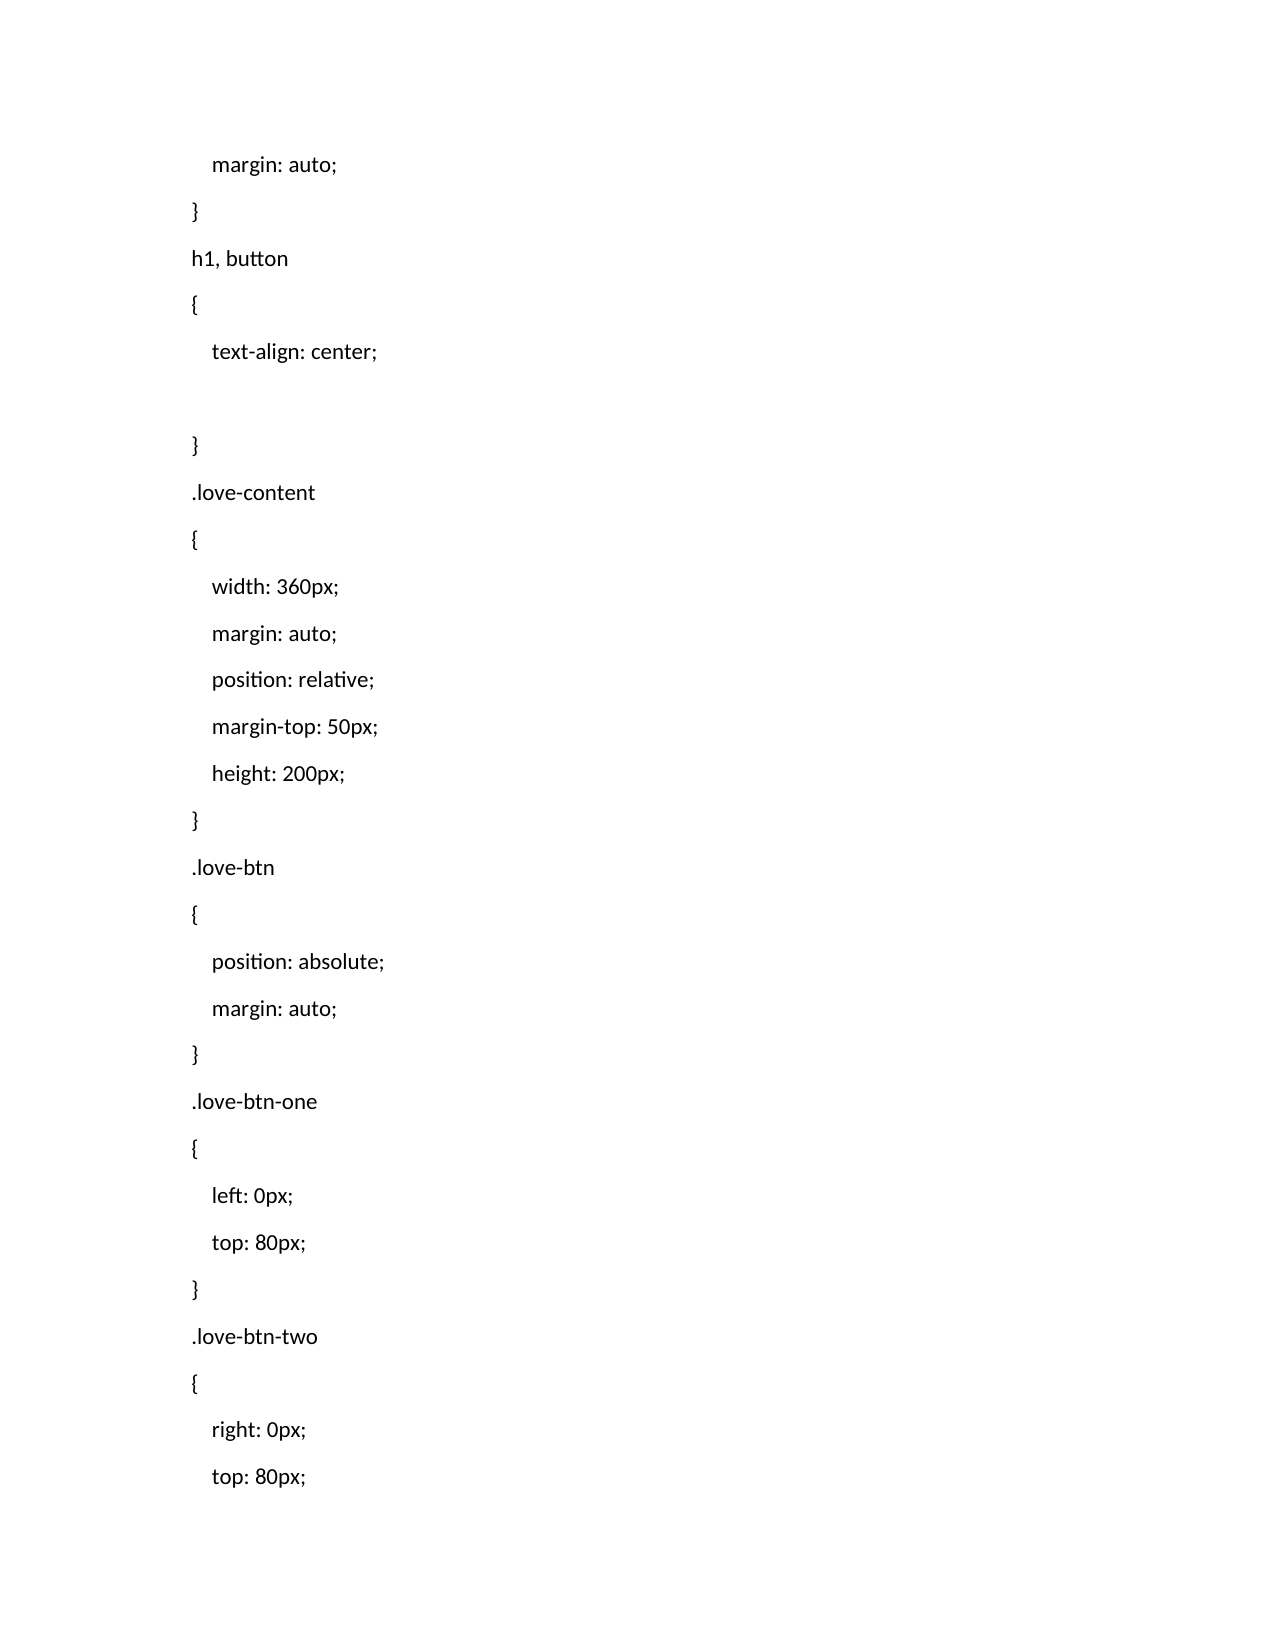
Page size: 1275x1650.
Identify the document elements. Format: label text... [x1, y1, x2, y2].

text { [150, 900, 1125, 928]
text top: 80px; [150, 1462, 1125, 1491]
text right: 0px; [150, 1416, 1125, 1444]
text top: 80px; [150, 1228, 1125, 1256]
text } [150, 1275, 1125, 1303]
text { [150, 1369, 1125, 1397]
text } [150, 197, 1125, 225]
text .love-btn-two [150, 1322, 1125, 1350]
text width: 360px; [150, 572, 1125, 600]
text .love-btn [150, 853, 1125, 881]
text height: 200px; [150, 759, 1125, 787]
text } [150, 806, 1125, 834]
text } [150, 431, 1125, 459]
text } [150, 1041, 1125, 1069]
text .love-content [150, 478, 1125, 506]
text margin-top: 50px; [150, 712, 1125, 741]
text { [150, 1134, 1125, 1162]
text { [150, 291, 1125, 319]
text h1, button [150, 244, 1125, 272]
text text-align: center; [150, 337, 1125, 366]
text margin: auto; [150, 150, 1125, 178]
text position: absolute; [150, 947, 1125, 975]
text margin: auto; [150, 619, 1125, 647]
text { [150, 525, 1125, 553]
text margin: auto; [150, 994, 1125, 1022]
text left: 0px; [150, 1181, 1125, 1209]
text position: relative; [150, 666, 1125, 694]
text .love-btn-one [150, 1087, 1125, 1116]
